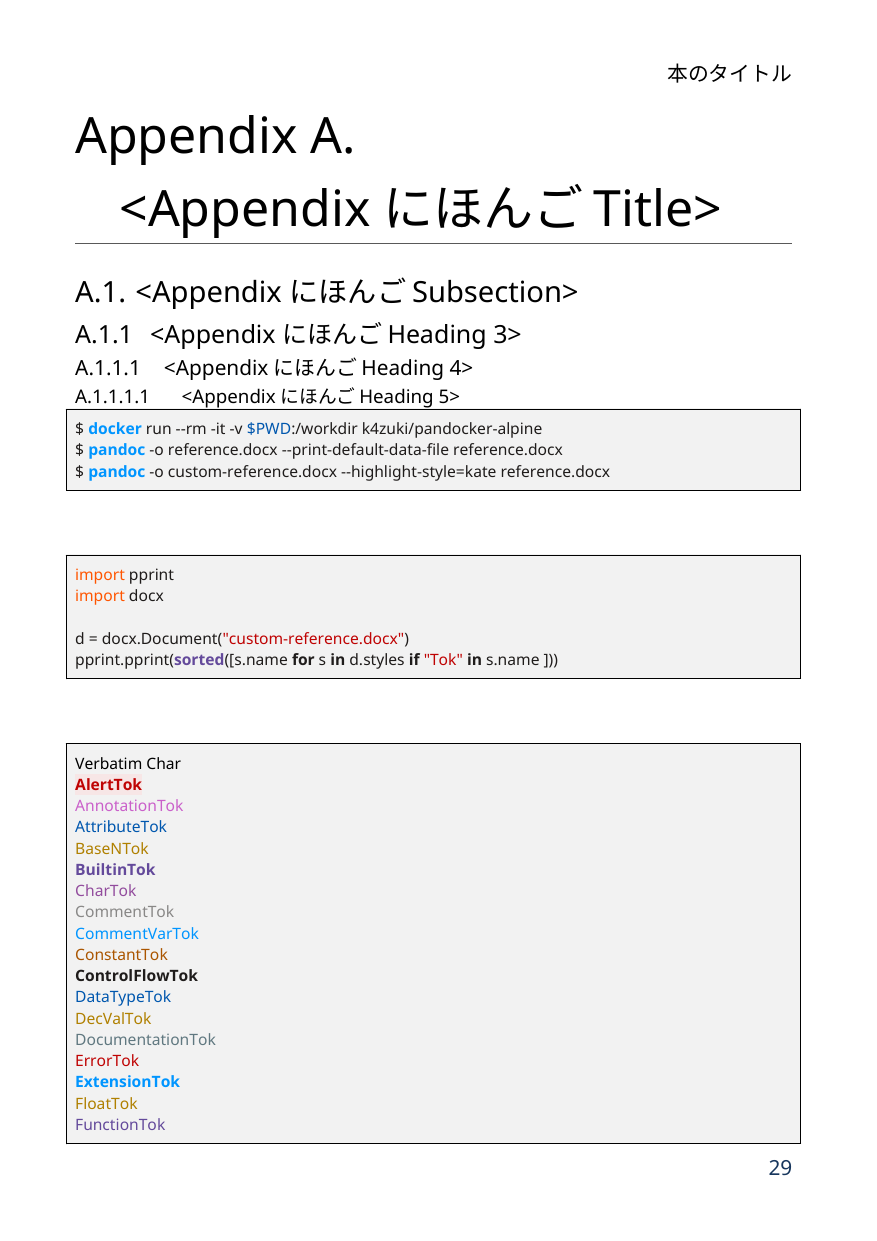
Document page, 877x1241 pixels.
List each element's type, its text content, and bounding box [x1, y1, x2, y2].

subtitle <Appendix にほんごSubsection> [75, 269, 792, 311]
text $ docker run --rm -it -v $PWD:/workdir k4zuki/pandocker-alpine $ pandoc -o reference.docx --print-default-data-file reference.docx $ pandoc -o custom-reference.docx --highlight-style=kate reference.docx [67, 410, 800, 490]
subtitle <Appendix にほんごHeading 4> [75, 351, 792, 381]
subtitle <Appendix にほんごTitle> [75, 100, 792, 243]
subtitle <Appendix にほんごHeading 5> [75, 381, 792, 408]
text import pprint import docx d = docx.Document("custom-reference.docx") pprint.pprint(sorted([s.name for s in d.styles if "Tok" in s.name ])) [67, 556, 800, 678]
subtitle <Appendix にほんごHeading 3> [75, 315, 792, 351]
